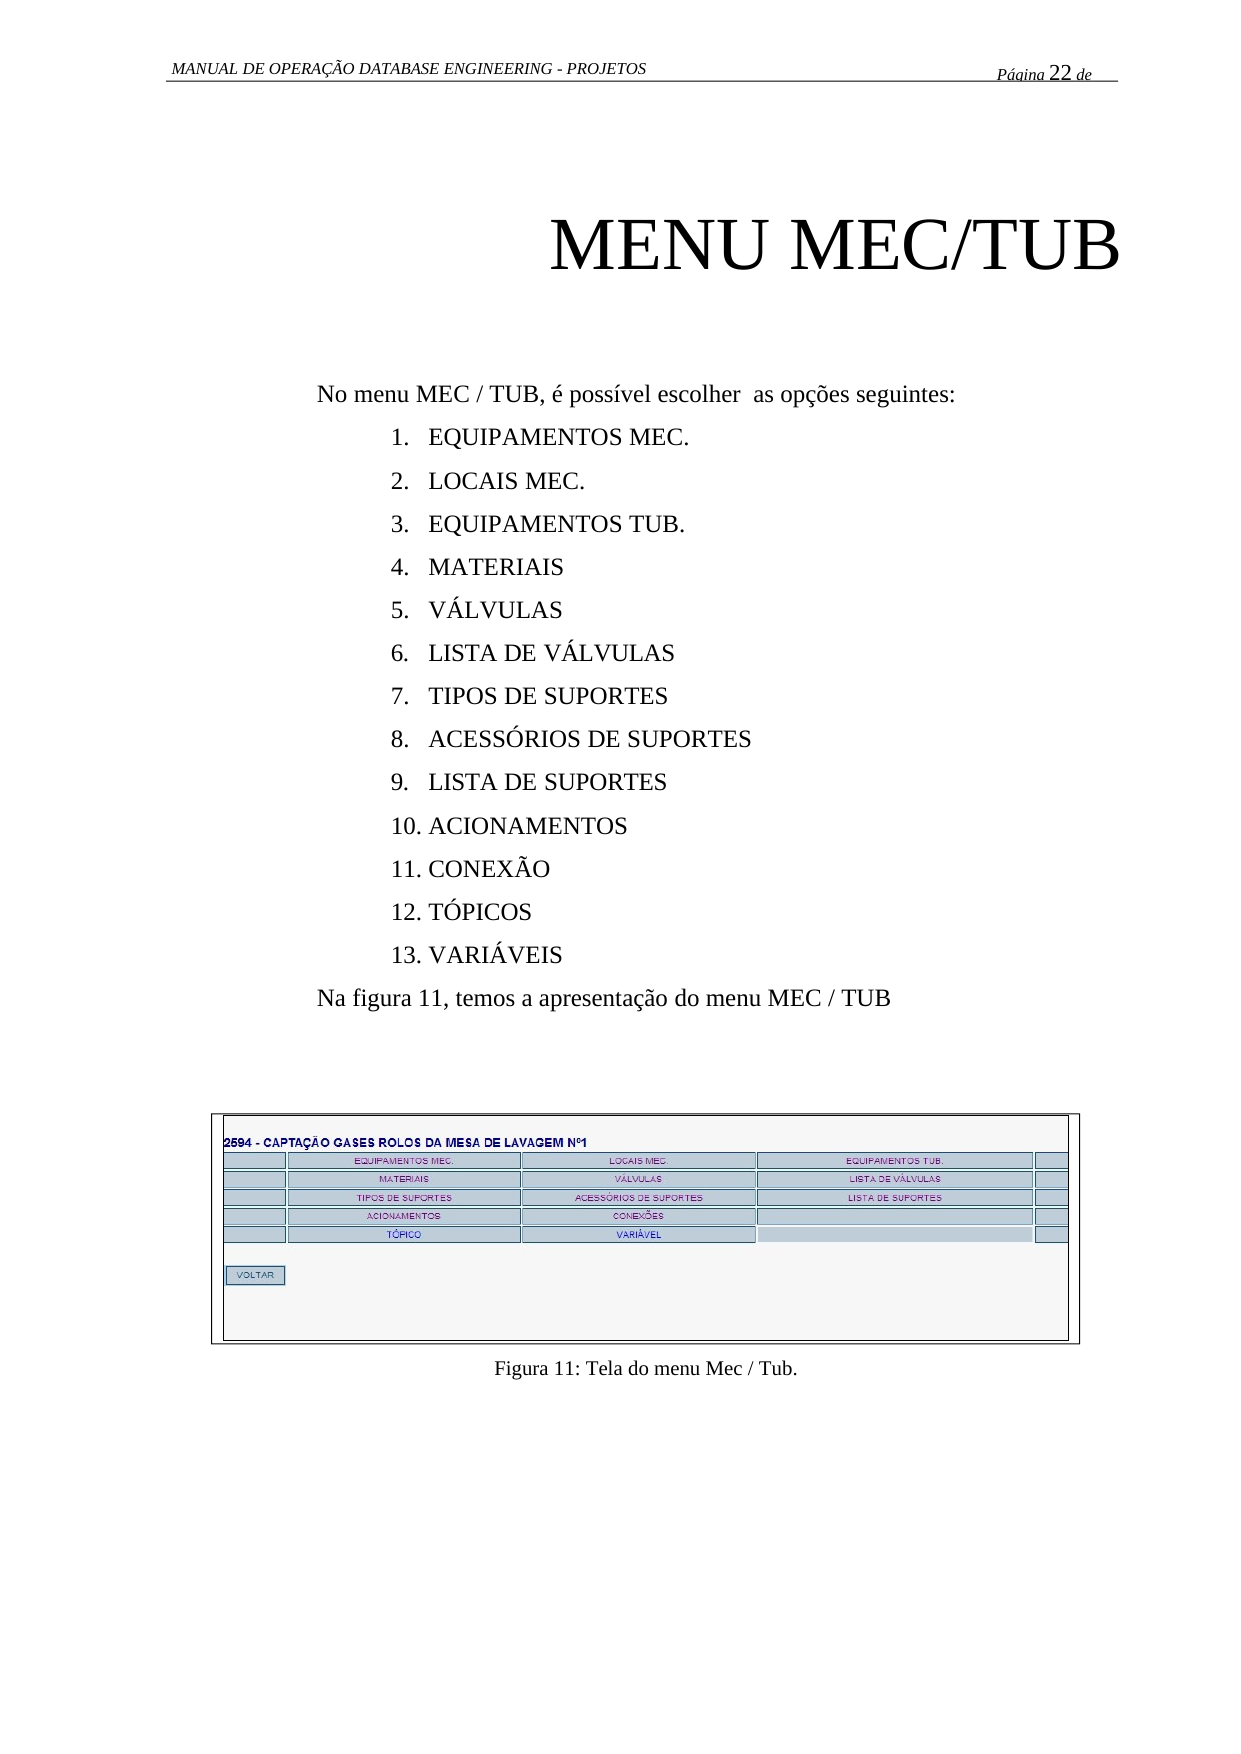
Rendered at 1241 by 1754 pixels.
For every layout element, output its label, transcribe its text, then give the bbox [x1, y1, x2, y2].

list LOCAIS MEC. [391, 466, 1203, 494]
list ACIONAMENTOS [391, 811, 1203, 839]
text Na figura 11, temos a apresentação do menu MEC / TUB [317, 983, 1203, 1011]
list CONEXÃO [391, 854, 1203, 882]
subtitle MENU MEC/TUB [549, 199, 1203, 286]
list LISTA DE VÁLVULAS [391, 638, 1203, 667]
list VARIÁVEIS [391, 940, 1203, 968]
list EQUIPAMENTOS TUB. [391, 509, 1203, 537]
list EQUIPAMENTOS MEC. [391, 422, 1203, 451]
list VÁLVULAS [391, 595, 1203, 623]
picture [224, 1116, 1068, 1340]
list MATERIAIS [391, 552, 1203, 580]
list TIPOS DE SUPORTES [391, 681, 1203, 710]
text No menu MEC / TUB, é possível escolher as opções seguintes: [317, 379, 1203, 408]
text Figura 11: Tela do menu Mec / Tub. [494, 1122, 1203, 1380]
list ACESSÓRIOS DE SUPORTES [391, 724, 1203, 753]
list LISTA DE SUPORTES [391, 767, 1203, 796]
list TÓPICOS [391, 897, 1203, 926]
